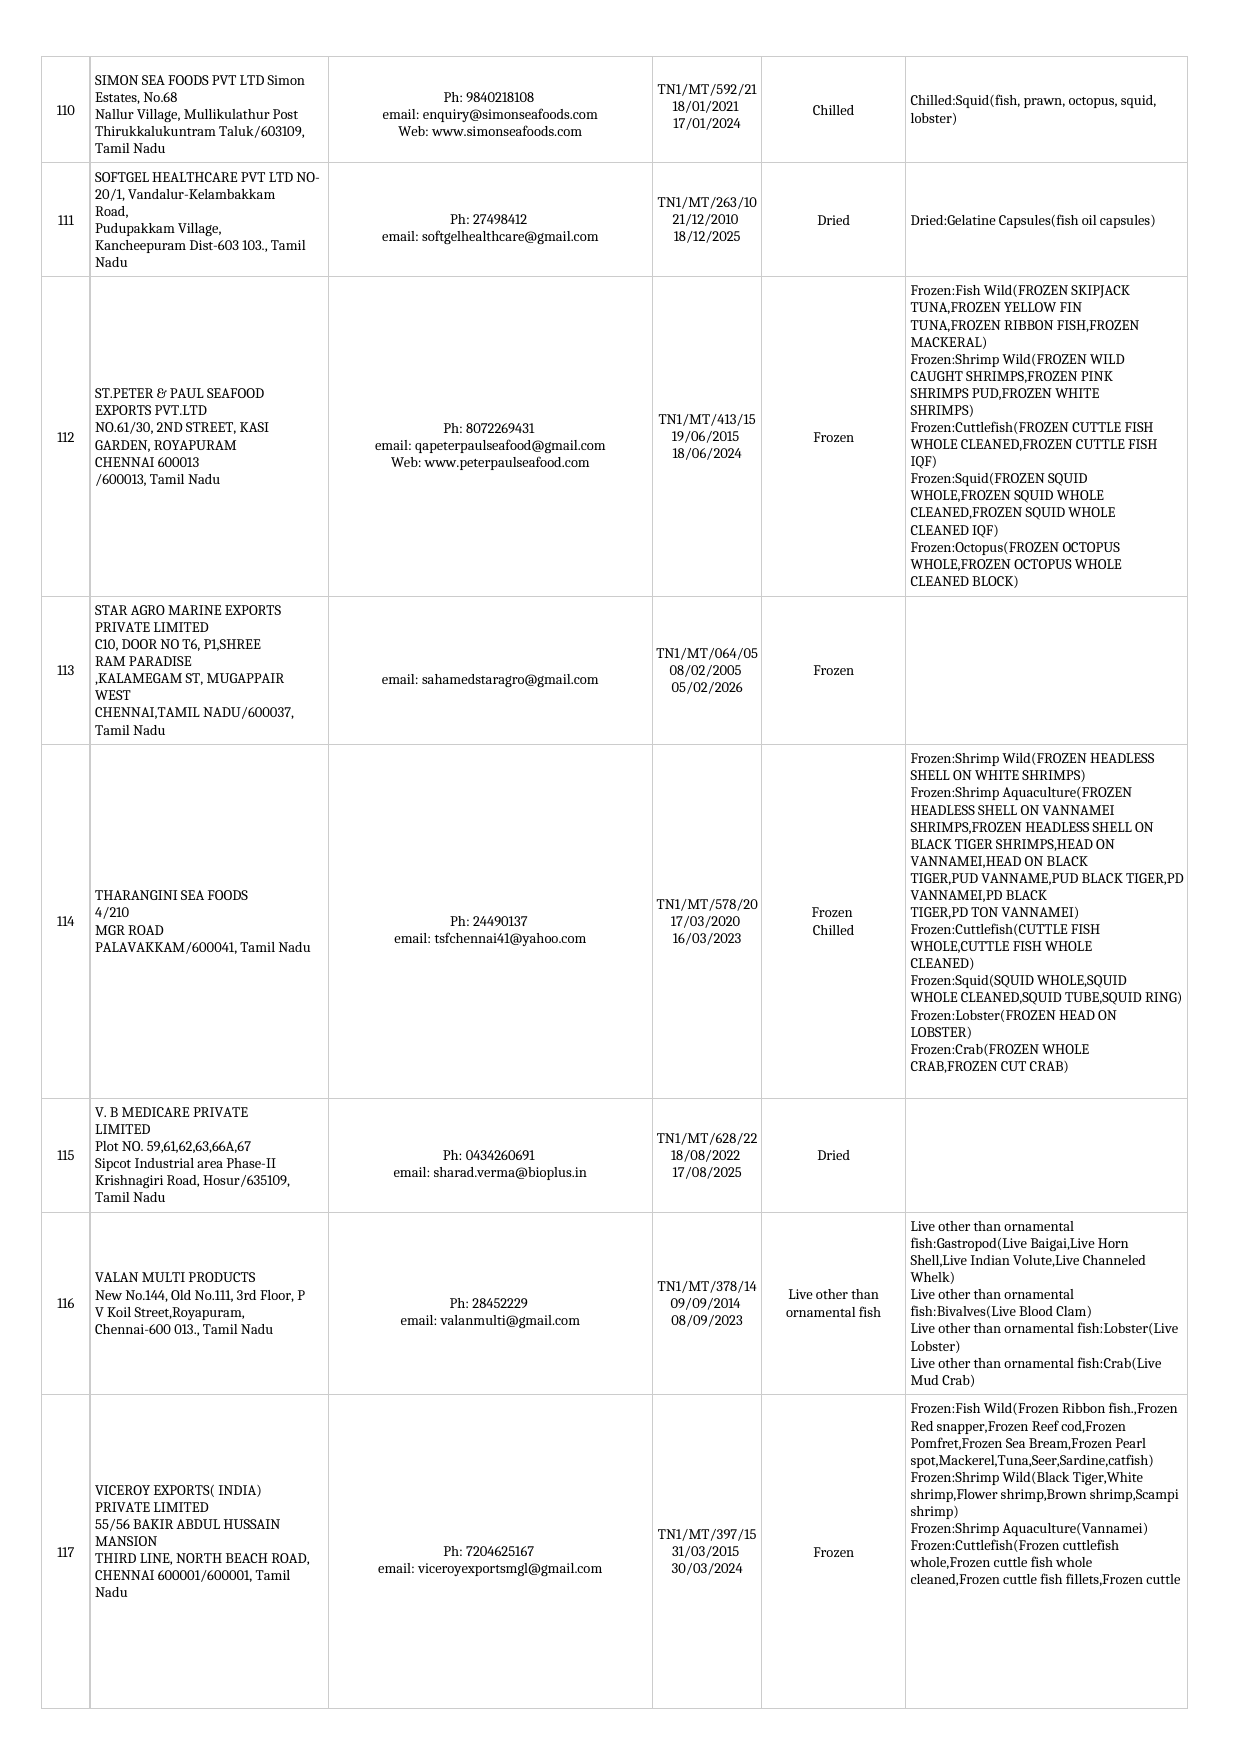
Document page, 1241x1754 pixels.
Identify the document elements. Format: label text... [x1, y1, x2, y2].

table_cell TN1/MT/397/15 31/03/2015 30/03/2024 [653, 1395, 761, 1708]
table_cell Frozen Chilled [762, 745, 905, 1098]
table_header Ph: 9840218108 email: enquiry@simonseafoods.com Web: www.simonseafoods.com [329, 57, 652, 162]
table_cell Ph: 24490137 email: tsfchennai41@yahoo.com [329, 745, 652, 1098]
table_header Chilled:Squid(fish, prawn, octopus, squid, lobster) [906, 57, 1187, 162]
table_cell TN1/MT/378/14 09/09/2014 08/09/2023 [653, 1213, 761, 1394]
table_cell Ph: 0434260691 email: sharad.verma@bioplus.in [329, 1099, 652, 1212]
table_cell V. B MEDICARE PRIVATE LIMITED Plot NO. 59,61,62,63,66A,67 Sipcot Industrial area Phase-II Krishnagiri Road, Hosur/635109, Tamil Nadu [91, 1099, 328, 1212]
table_cell [906, 597, 1187, 744]
table_cell Ph: 27498412 email: softgelhealthcare@gmail.com [329, 163, 652, 276]
table_cell 113 [42, 597, 89, 744]
table_cell STAR AGRO MARINE EXPORTS PRIVATE LIMITED C10, DOOR NO T6, P1,SHREE RAM PARADISE ,KALAMEGAM ST, MUGAPPAIR WEST CHENNAI,TAMIL NADU/600037, Tamil Nadu [91, 597, 328, 744]
table_cell Ph: 7204625167 email: viceroyexportsmgl@gmail.com [329, 1395, 652, 1708]
table_cell SOFTGEL HEALTHCARE PVT LTD NO-20/1, Vandalur-Kelambakkam Road, Pudupakkam Village, Kancheepuram Dist-603 103., Tamil Nadu [91, 163, 328, 276]
table_cell TN1/MT/628/22 18/08/2022 17/08/2025 [653, 1099, 761, 1212]
table_cell Live other than ornamental fish:Gastropod(Live Baigai,Live Horn Shell,Live Indian Volute,Live Channeled Whelk) Live other than ornamental fish:Bivalves(Live Blood Clam) Live other than ornamental fish:Lobster(Live Lobster) Live other than ornamental fish:Crab(Live Mud Crab) [906, 1213, 1187, 1394]
table_cell THARANGINI SEA FOODS 4/210 MGR ROAD PALAVAKKAM/600041, Tamil Nadu [91, 745, 328, 1098]
table_cell Dried:Gelatine Capsules(fish oil capsules) [906, 163, 1187, 276]
table_cell TN1/MT/263/10 21/12/2010 18/12/2025 [653, 163, 761, 276]
table_cell Dried [762, 163, 905, 276]
table_cell 117 [42, 1395, 89, 1708]
table_cell Ph: 28452229 email: valanmulti@gmail.com [329, 1213, 652, 1394]
table_cell TN1/MT/064/05 08/02/2005 05/02/2026 [653, 597, 761, 744]
table_cell ST.PETER & PAUL SEAFOOD EXPORTS PVT.LTD NO.61/30, 2ND STREET, KASI GARDEN, ROYAPURAM CHENNAI 600013 /600013, Tamil Nadu [91, 277, 328, 596]
table_cell VALAN MULTI PRODUCTS New No.144, Old No.111, 3rd Floor, P V Koil Street,Royapuram, Chennai-600 013., Tamil Nadu [91, 1213, 328, 1394]
table_header 110 [42, 57, 89, 162]
table_cell 116 [42, 1213, 89, 1394]
table_cell Frozen [762, 277, 905, 596]
table_cell 114 [42, 745, 89, 1098]
table_cell [906, 1099, 1187, 1212]
table_cell Live other than ornamental fish [762, 1213, 905, 1394]
table_cell Ph: 8072269431 email: qapeterpaulseafood@gmail.com Web: www.peterpaulseafood.com [329, 277, 652, 596]
table_cell 112 [42, 277, 89, 596]
table_header SIMON SEA FOODS PVT LTD Simon Estates, No.68 Nallur Village, Mullikulathur Post Thirukkalukuntram Taluk/603109, Tamil Nadu [91, 57, 328, 162]
table_cell Frozen [762, 597, 905, 744]
table_cell TN1/MT/578/20 17/03/2020 16/03/2023 [653, 745, 761, 1098]
table_cell email: sahamedstaragro@gmail.com [329, 597, 652, 744]
table_cell Frozen:Shrimp Wild(FROZEN HEADLESS SHELL ON WHITE SHRIMPS) Frozen:Shrimp Aquaculture(FROZEN HEADLESS SHELL ON VANNAMEI SHRIMPS,FROZEN HEADLESS SHELL ON BLACK TIGER SHRIMPS,HEAD ON VANNAMEI,HEAD ON BLACK TIGER,PUD VANNAME,PUD BLACK TIGER,PD VANNAMEI,PD BLACK TIGER,PD TON VANNAMEI) Frozen:Cuttlefish(CUTTLE FISH WHOLE,CUTTLE FISH WHOLE CLEANED) Frozen:Squid(SQUID WHOLE,SQUID WHOLE CLEANED,SQUID TUBE,SQUID RING) Frozen:Lobster(FROZEN HEAD ON LOBSTER) Frozen:Crab(FROZEN WHOLE CRAB,FROZEN CUT CRAB) [906, 745, 1187, 1098]
table_header Chilled [762, 57, 905, 162]
table_cell Frozen:Fish Wild(Frozen Ribbon fish.,Frozen Red snapper,Frozen Reef cod,Frozen Pomfret,Frozen Sea Bream,Frozen Pearl spot,Mackerel,Tuna,Seer,Sardine,catfish) Frozen:Shrimp Wild(Black Tiger,White shrimp,Flower shrimp,Brown shrimp,Scampi shrimp) Frozen:Shrimp Aquaculture(Vannamei) Frozen:Cuttlefish(Frozen cuttlefish whole,Frozen cuttle fish whole cleaned,Frozen cuttle fish fillets,Frozen cuttle [906, 1395, 1187, 1708]
table_cell 111 [42, 163, 89, 276]
table_cell Frozen [762, 1395, 905, 1708]
table_cell Frozen:Fish Wild(FROZEN SKIPJACK TUNA,FROZEN YELLOW FIN TUNA,FROZEN RIBBON FISH,FROZEN MACKERAL) Frozen:Shrimp Wild(FROZEN WILD CAUGHT SHRIMPS,FROZEN PINK SHRIMPS PUD,FROZEN WHITE SHRIMPS) Frozen:Cuttlefish(FROZEN CUTTLE FISH WHOLE CLEANED,FROZEN CUTTLE FISH IQF) Frozen:Squid(FROZEN SQUID WHOLE,FROZEN SQUID WHOLE CLEANED,FROZEN SQUID WHOLE CLEANED IQF) Frozen:Octopus(FROZEN OCTOPUS WHOLE,FROZEN OCTOPUS WHOLE CLEANED BLOCK) [906, 277, 1187, 596]
table_header TN1/MT/592/21 18/01/2021 17/01/2024 [653, 57, 761, 162]
table_cell VICEROY EXPORTS( INDIA) PRIVATE LIMITED 55/56 BAKIR ABDUL HUSSAIN MANSION THIRD LINE, NORTH BEACH ROAD, CHENNAI 600001/600001, Tamil Nadu [91, 1395, 328, 1708]
table_cell 115 [42, 1099, 89, 1212]
table_cell TN1/MT/413/15 19/06/2015 18/06/2024 [653, 277, 761, 596]
table_cell Dried [762, 1099, 905, 1212]
